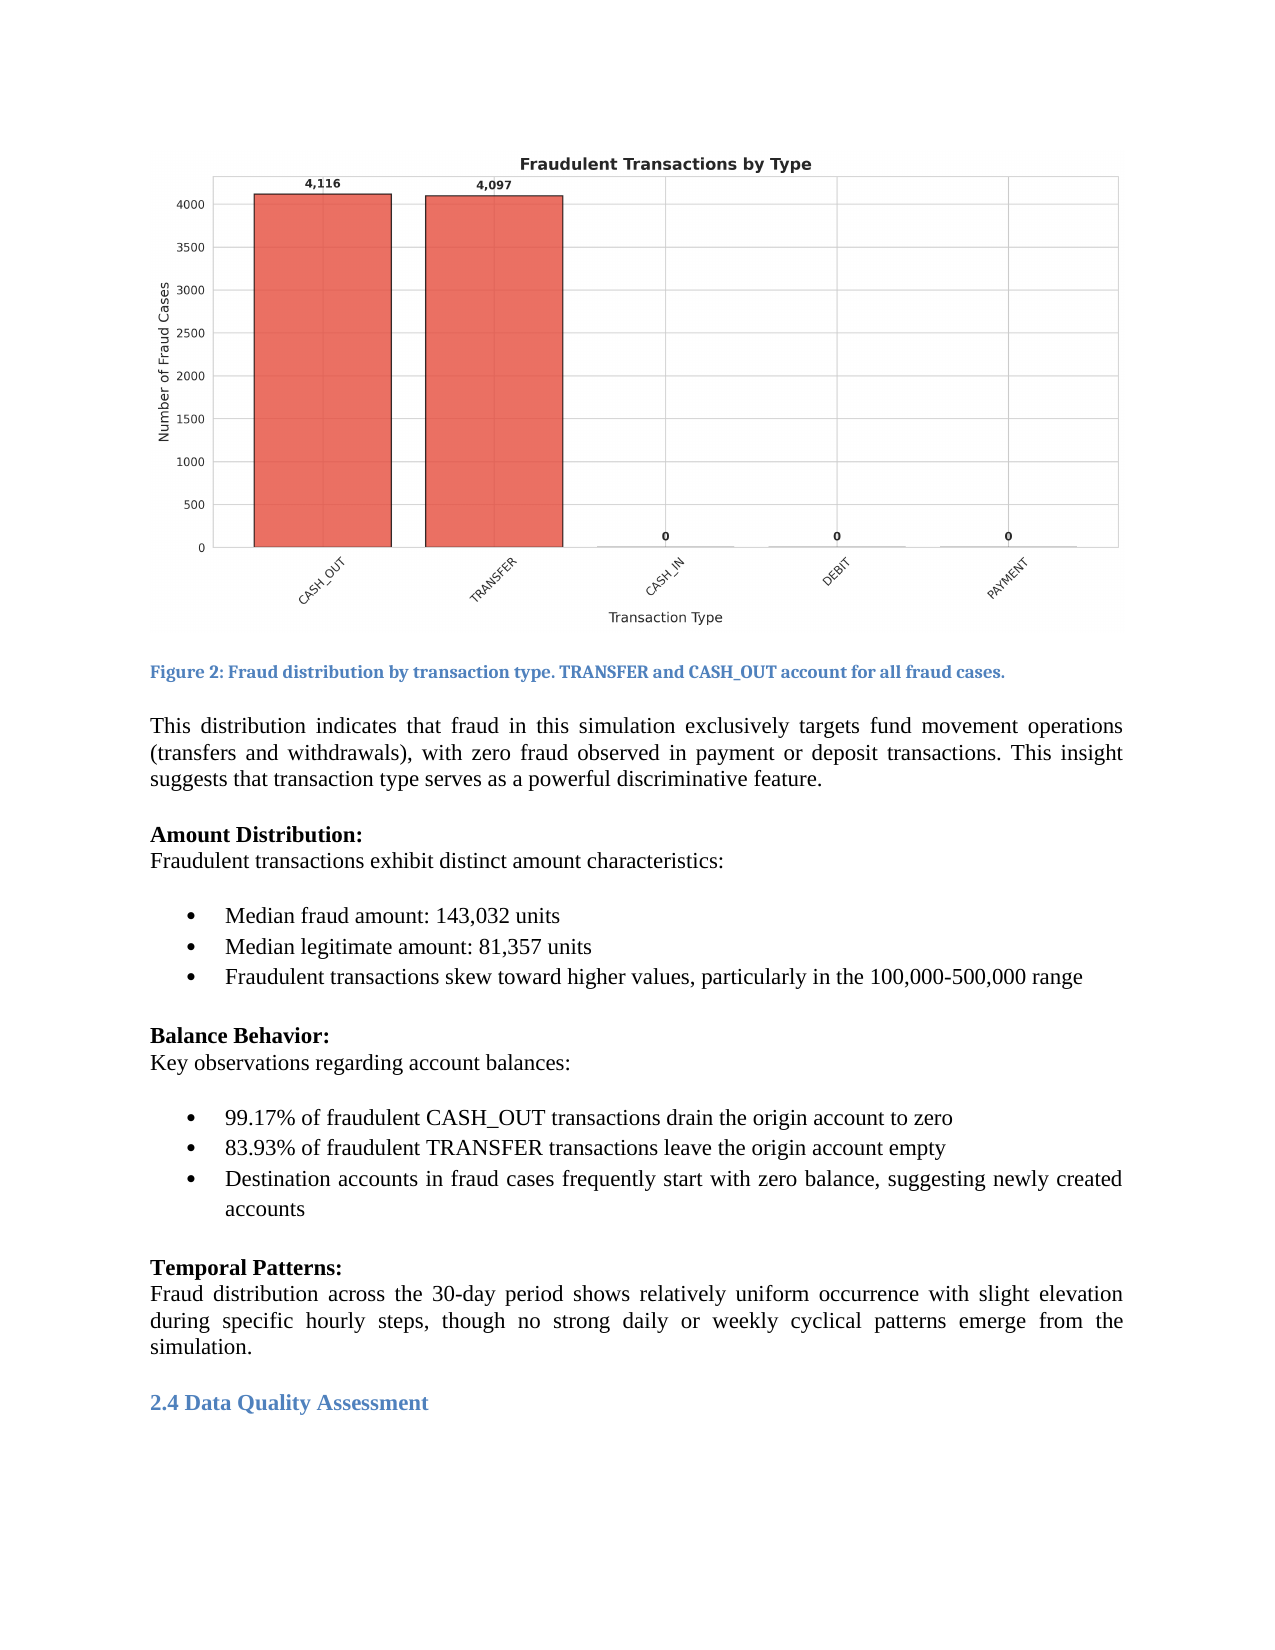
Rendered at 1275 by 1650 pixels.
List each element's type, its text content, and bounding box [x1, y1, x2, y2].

list Destination accounts in fraud cases frequently start with zero balance, suggesting newly created accounts [187, 1164, 1125, 1221]
list Fraudulent transactions skew toward higher values, particularly in the 100,000-500,000 range [187, 963, 1125, 989]
subtitle 2.4 Data Quality Assessment [150, 1389, 1125, 1415]
text Temporal Patterns: Fraud distribution across the 30-day period shows relatively uniform occurrence with slight elevation during specific hourly steps, though no strong daily or weekly cyclical patterns emerge from the simulation. [150, 1254, 1125, 1359]
text Balance Behavior: Key observations regarding account balances: [150, 1022, 1125, 1075]
list 83.93% of fraudulent TRANSFER transactions leave the origin account empty [187, 1134, 1125, 1161]
list Median fraud amount: 143,032 units [187, 902, 1125, 929]
text Amount Distribution: Fraudulent transactions exhibit distinct amount characteristics: [150, 821, 1125, 873]
list Median legitimate amount: 81,357 units [187, 933, 1125, 959]
picture [150, 150, 1125, 633]
text This distribution indicates that fraud in this simulation exclusively targets fund movement operations (transfers and withdrawals), with zero fraud observed in payment or deposit transactions. This insight suggests that transaction type serves as a powerful discriminative feature. [150, 712, 1125, 791]
text Figure 2: Fraud distribution by transaction type. TRANSFER and CASH_OUT account for all fraud cases. [150, 662, 1125, 683]
list 99.17% of fraudulent CASH_OUT transactions drain the origin account to zero [187, 1104, 1125, 1131]
